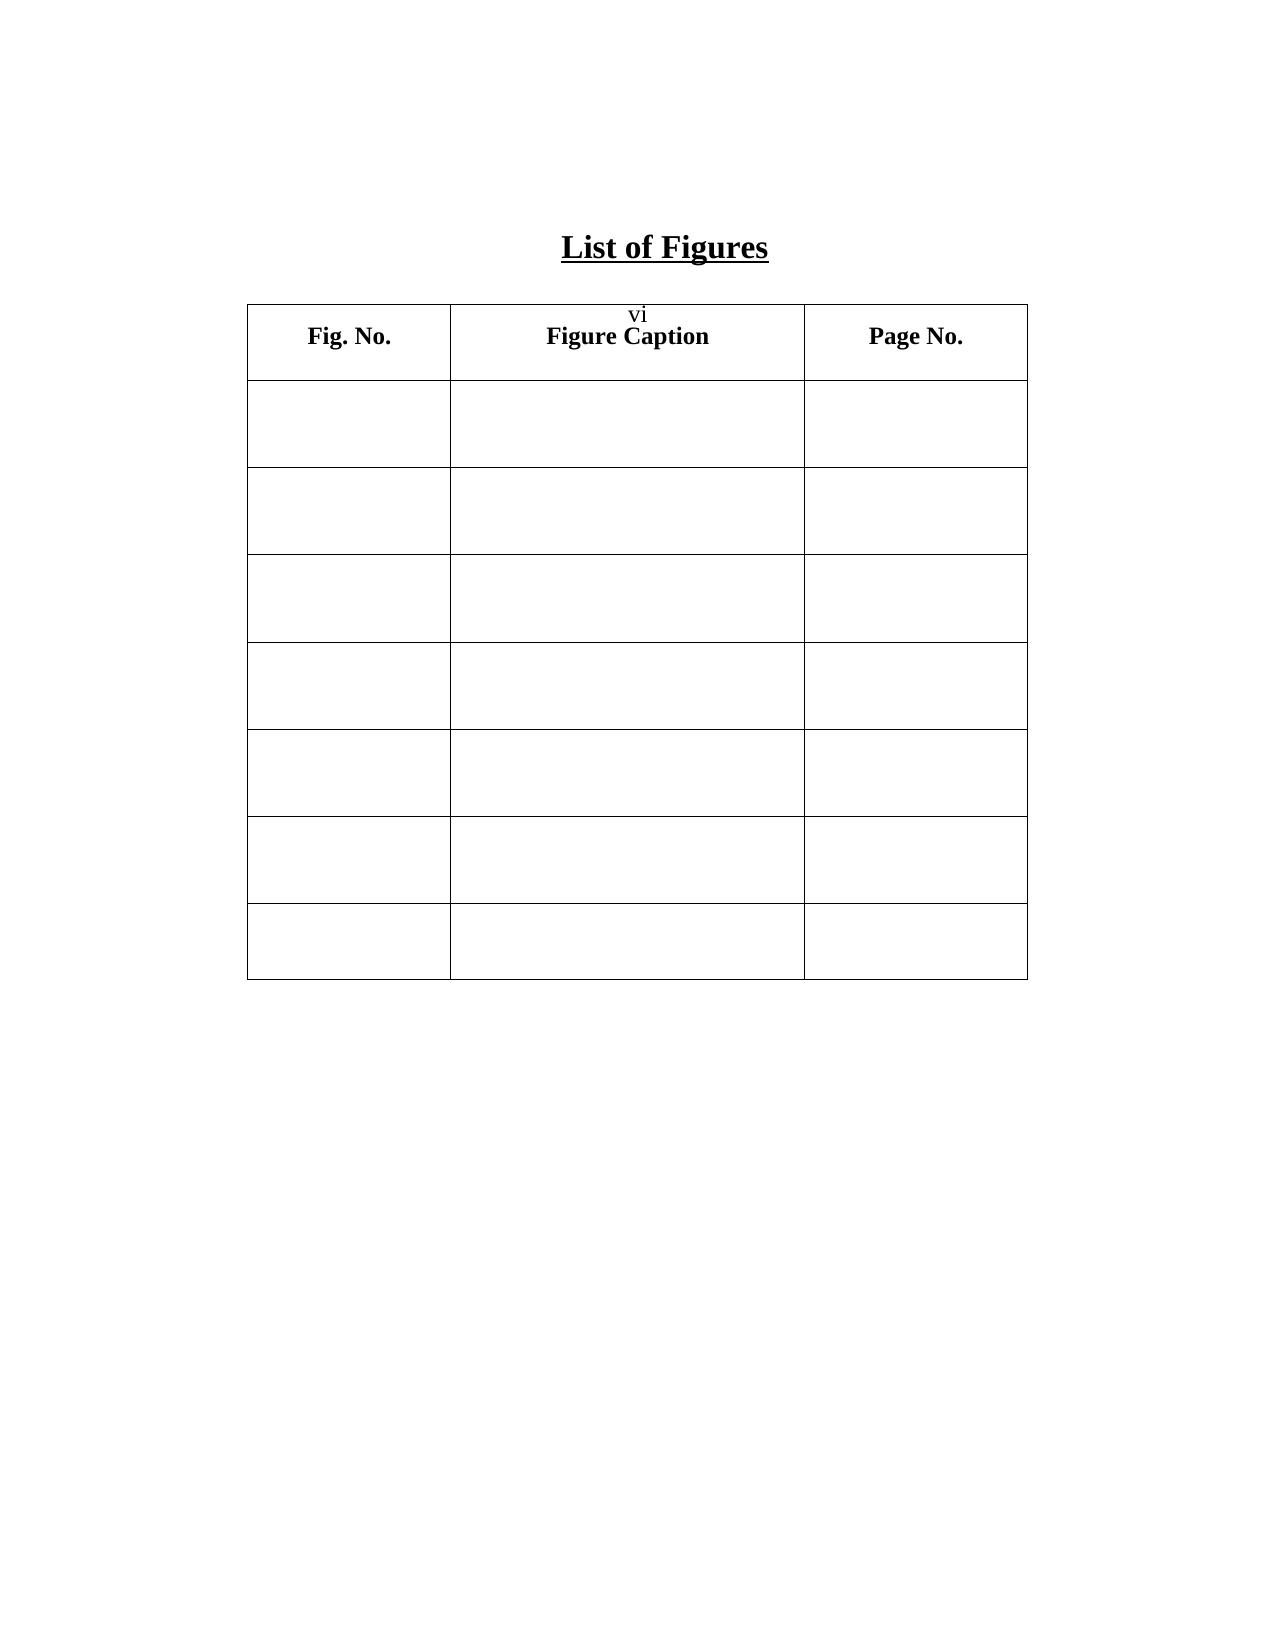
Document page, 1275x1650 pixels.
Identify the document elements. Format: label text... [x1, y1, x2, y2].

table_cell [805, 904, 1027, 979]
table_cell [451, 643, 804, 729]
table_cell [451, 381, 804, 467]
table_header Figure Caption [451, 305, 804, 380]
table_cell [248, 643, 450, 729]
table_cell [805, 555, 1027, 642]
table_cell [451, 730, 804, 816]
table_cell [248, 904, 450, 979]
table_cell [248, 555, 450, 642]
table_cell [451, 555, 804, 642]
text List of Figures [150, 227, 1179, 266]
table_cell [805, 643, 1027, 729]
table_cell [248, 817, 450, 903]
table_cell [451, 904, 804, 979]
table_cell [451, 468, 804, 554]
table_header Fig. No. [248, 305, 450, 380]
table_cell [805, 817, 1027, 903]
table_cell [451, 817, 804, 903]
table_cell [805, 468, 1027, 554]
table_cell [805, 730, 1027, 816]
table_header Page No. [805, 305, 1027, 380]
table_cell [248, 730, 450, 816]
table_cell [248, 468, 450, 554]
table_cell [248, 381, 450, 467]
table_cell [805, 381, 1027, 467]
